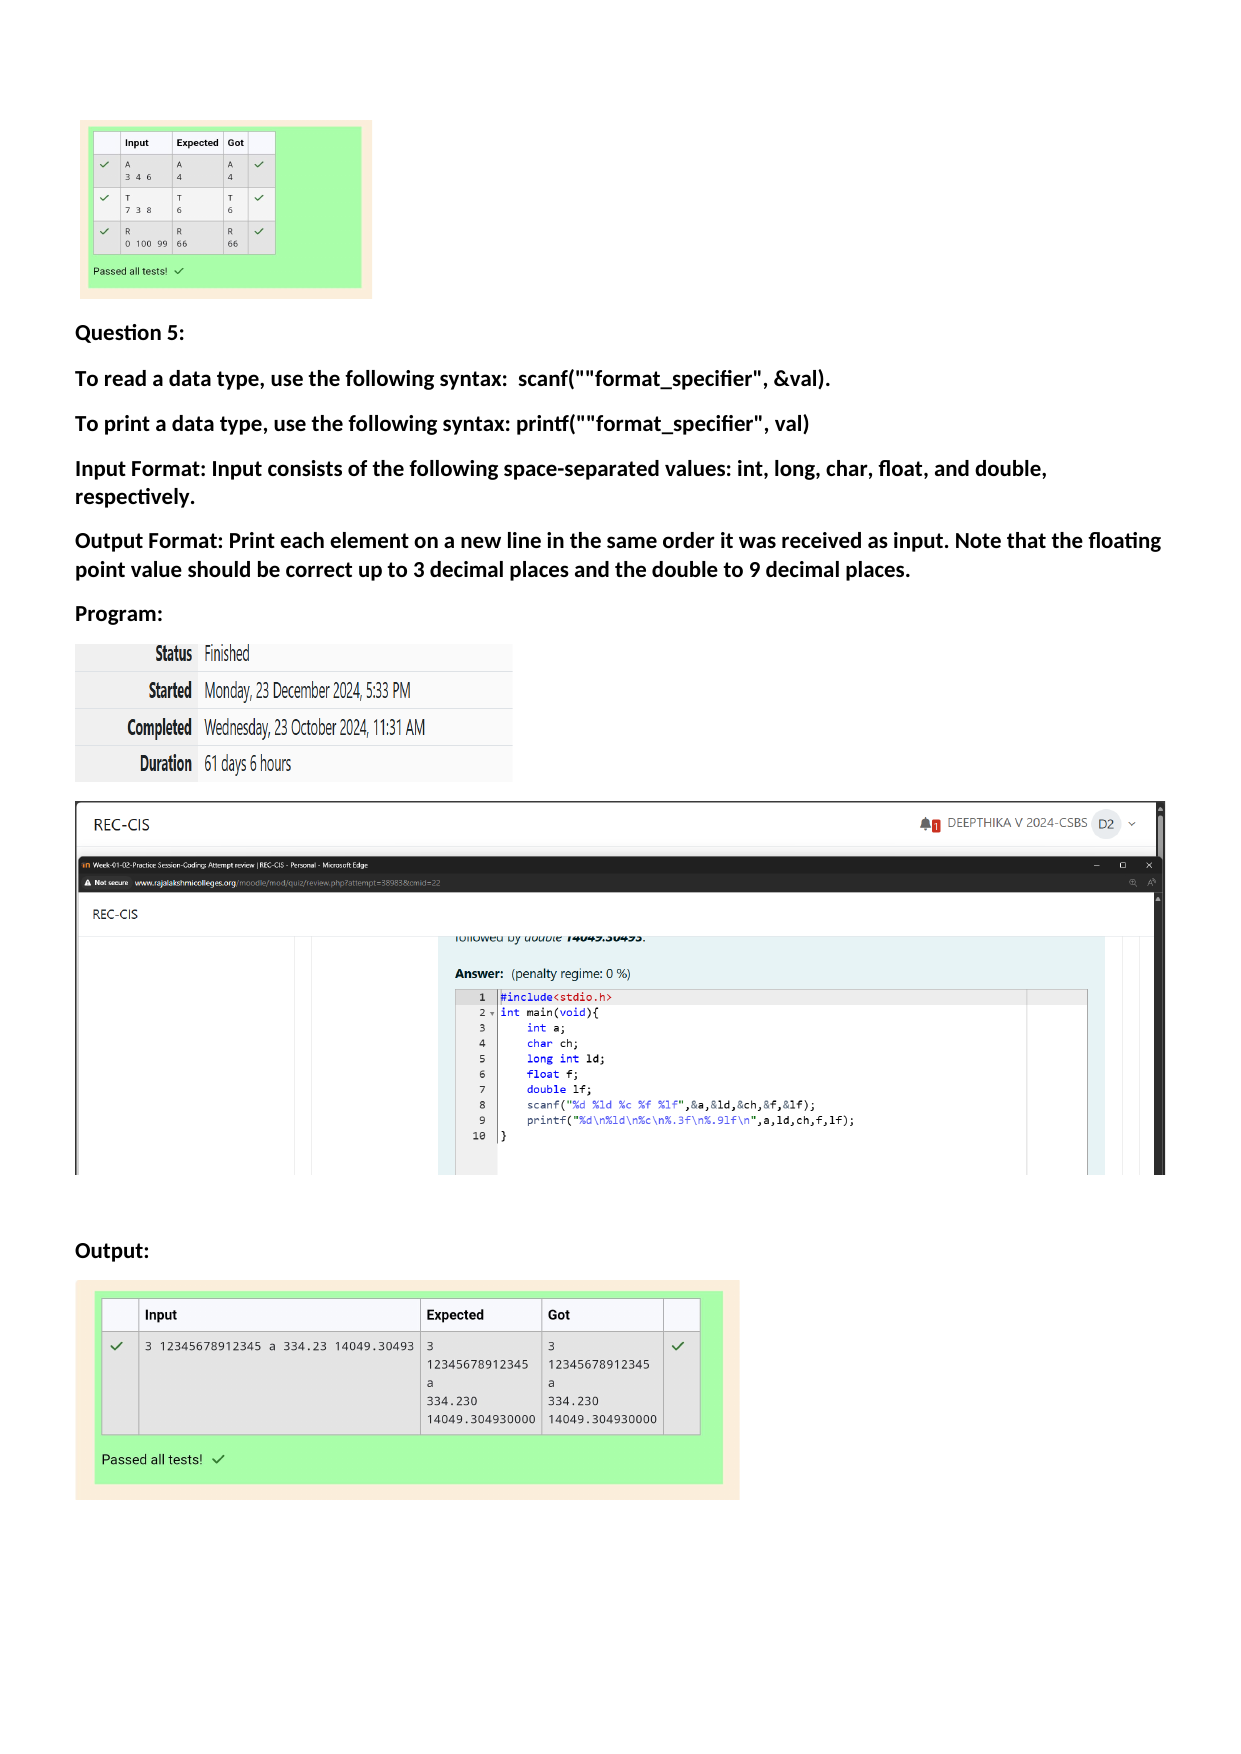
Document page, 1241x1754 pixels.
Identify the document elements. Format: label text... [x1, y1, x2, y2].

text To read a data type, use the following syntax: scanf(""format_specifier", &val). [75, 364, 1165, 393]
text Question 5: [75, 318, 1165, 346]
picture [80, 120, 373, 299]
picture [75, 801, 1166, 1175]
text Output Format: Print each element on a new line in the same order it was received as input. Note that the floating point value should be correct up to 3 decimal places and the double to 9 decimal places. [75, 527, 1165, 583]
text Output: [75, 1236, 1165, 1264]
text To print a data type, use the following syntax: printf(""format_specifier", val) [75, 409, 1165, 437]
text Input Format: Input consists of the following space-separated values: int, long, char, float, and double, respectively. [75, 454, 1165, 510]
text Program: [75, 599, 1165, 627]
picture [75, 1280, 740, 1500]
picture [75, 644, 513, 785]
